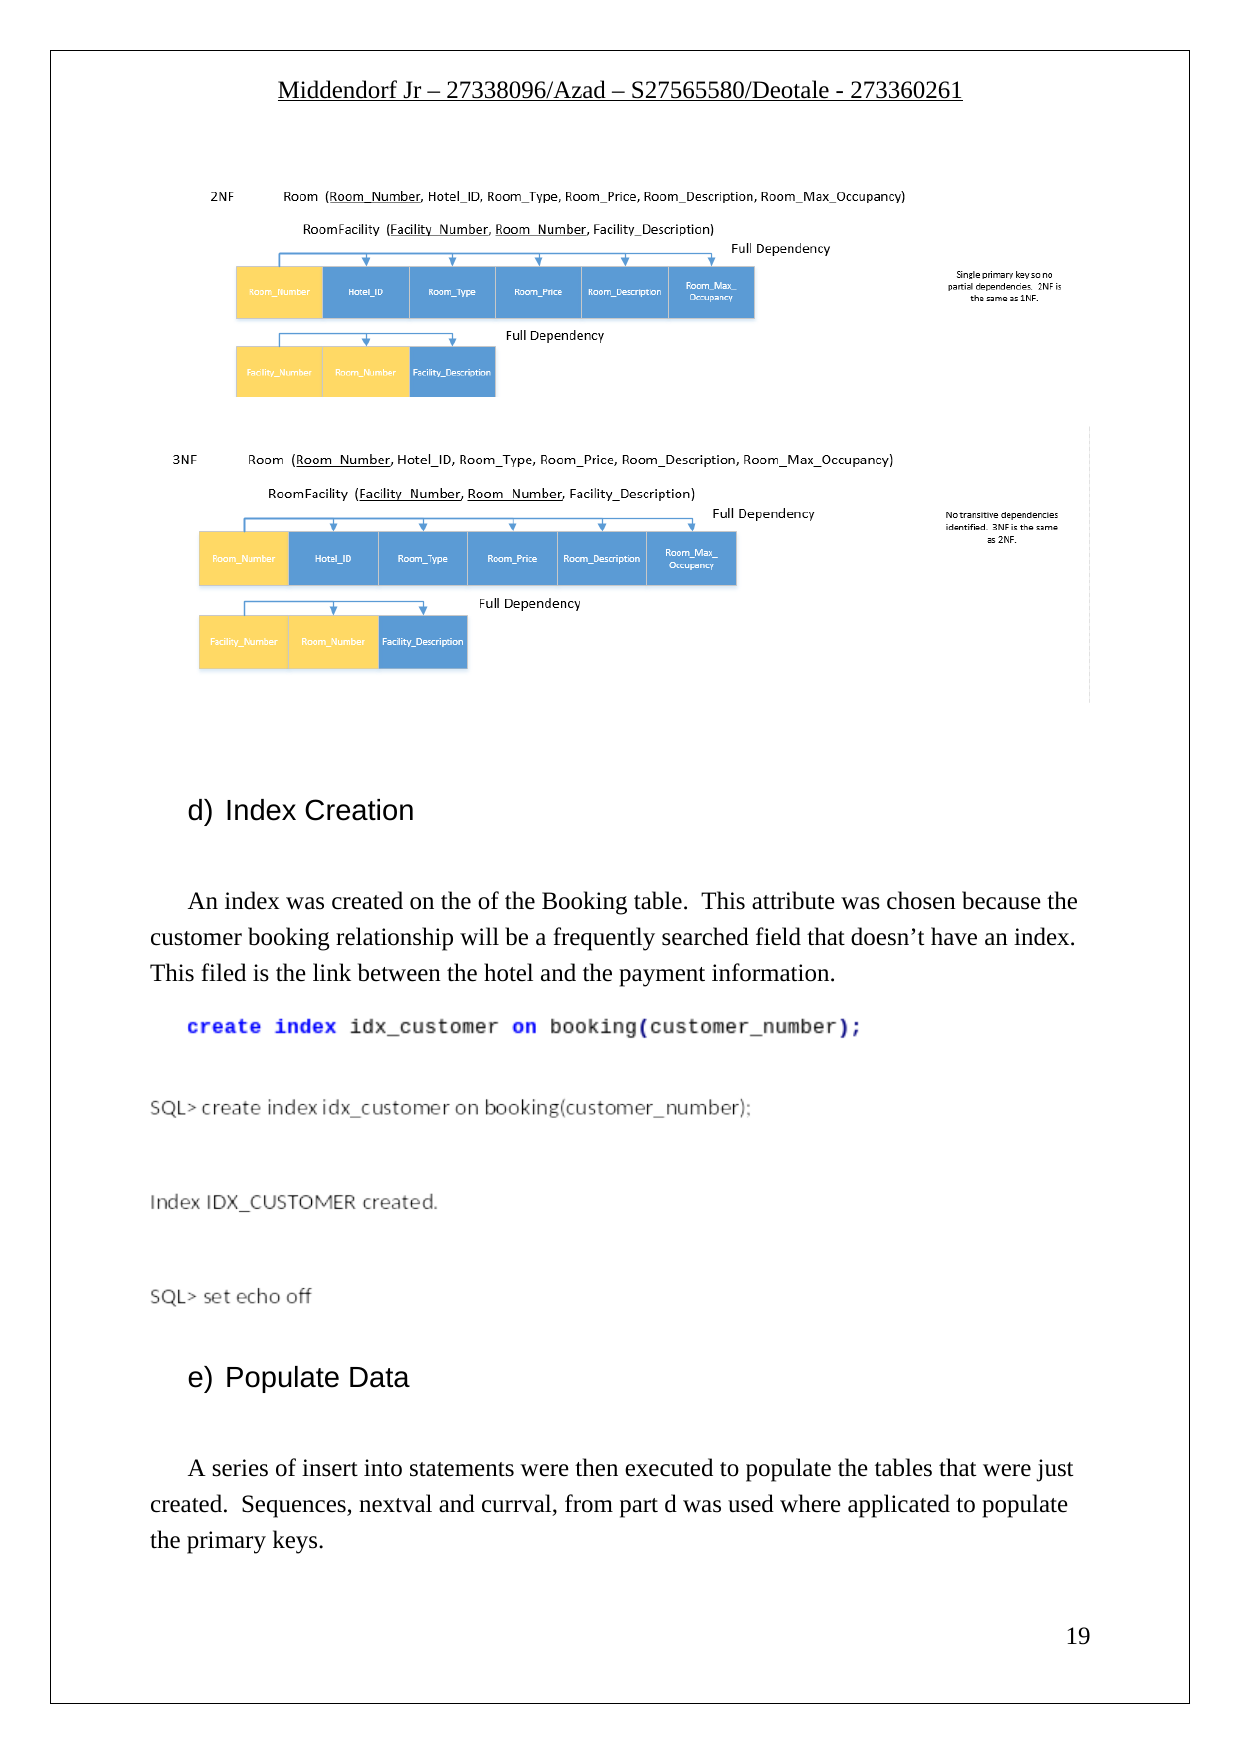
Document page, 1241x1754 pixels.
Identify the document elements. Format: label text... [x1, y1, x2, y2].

subtitle Index Creation [187, 793, 1090, 827]
text A series of insert into statements were then executed to populate the tables that were just created. Sequences, nextval and currval, from part d was used where applicated to populate the primary keys. [150, 1453, 1090, 1553]
text An index was created on the of the Booking table. This attribute was chosen because the customer booking relationship will be a frequently searched field that doesn’t have an index. This filed is the link between the hotel and the payment information. [150, 886, 1090, 986]
subtitle Populate Data [187, 1361, 1090, 1394]
